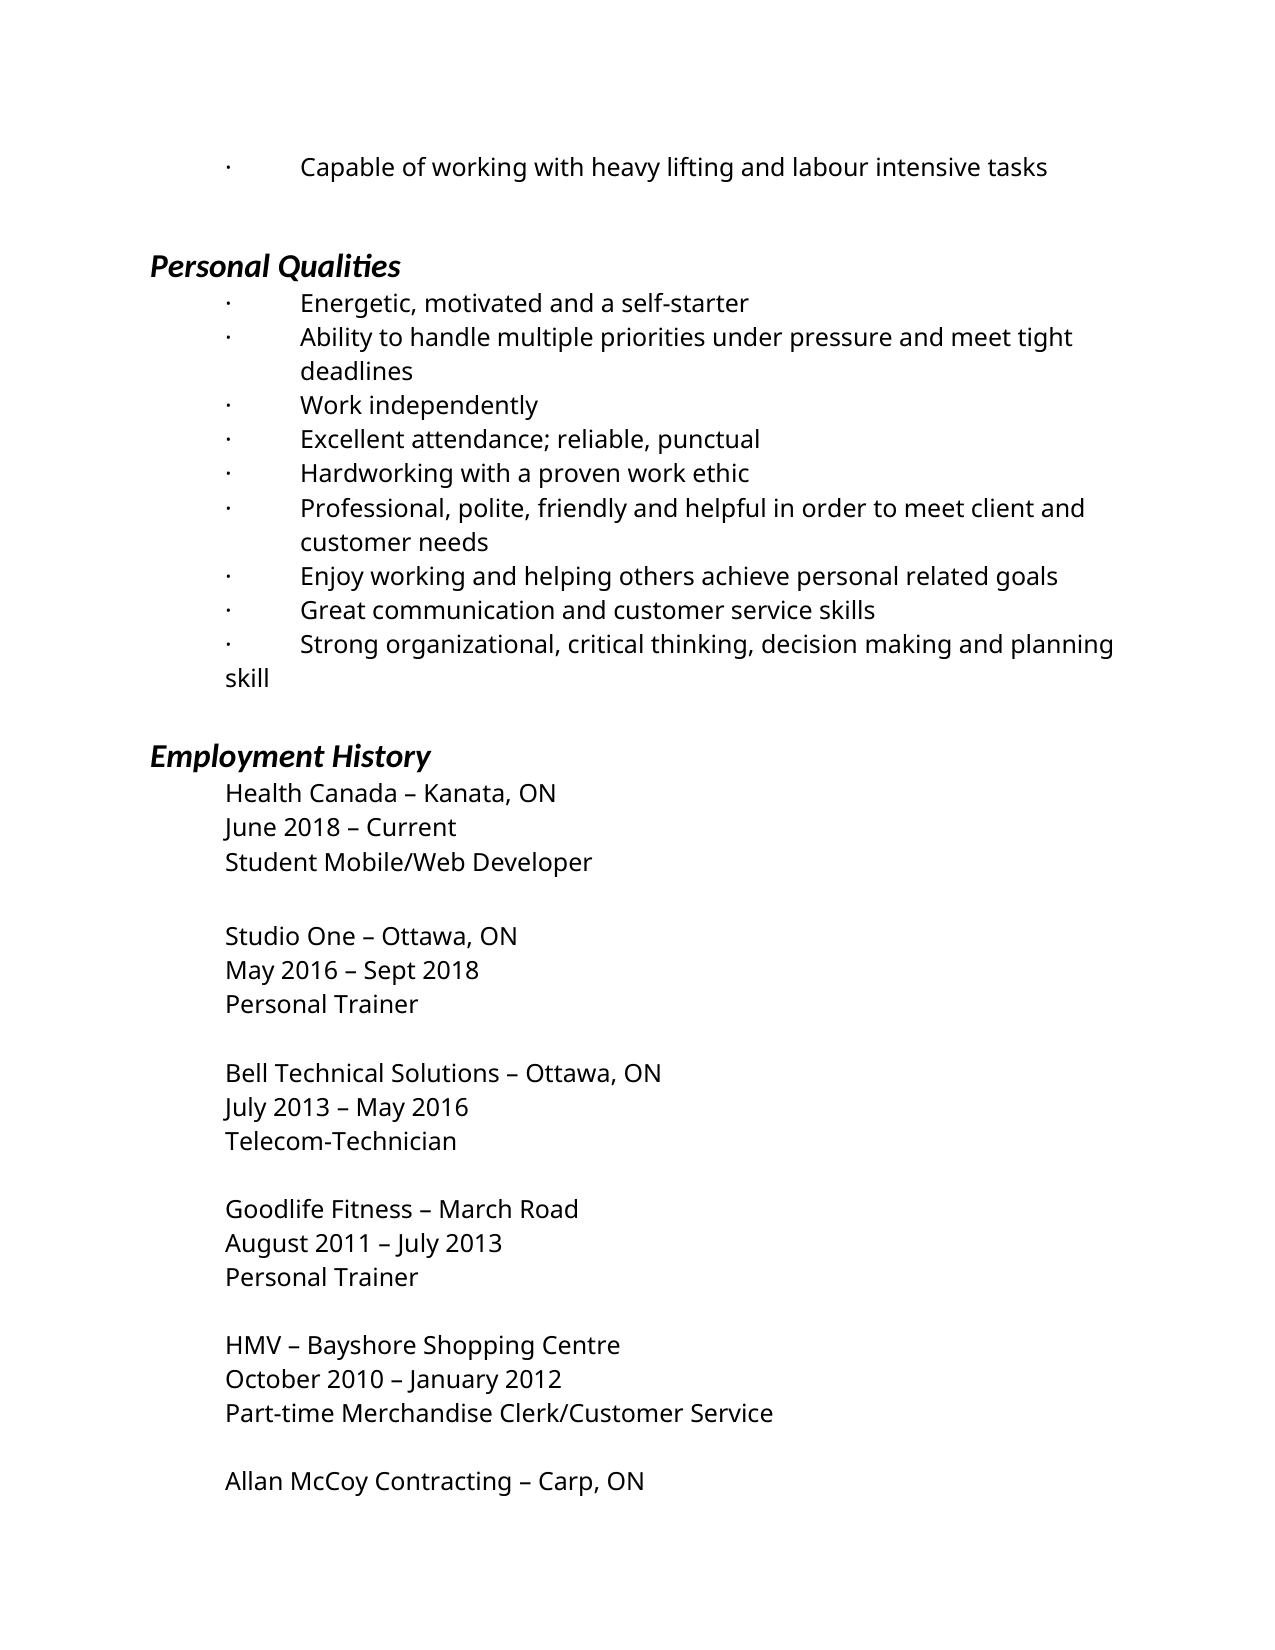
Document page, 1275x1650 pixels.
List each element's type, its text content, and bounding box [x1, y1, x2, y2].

text August 2011 – July 2013 [150, 1226, 1125, 1259]
text Personal Trainer [150, 1259, 1125, 1294]
text HMV – Bayshore Shopping Centre [150, 1328, 1125, 1362]
text · Strong organizational, critical thinking, decision making and planning skill [225, 626, 1125, 694]
text Student Mobile/Web Developer [150, 844, 1125, 878]
text · Great communication and customer service skills [225, 592, 1125, 626]
text · Professional, polite, friendly and helpful in order to meet client and customer needs [225, 490, 1125, 558]
text · Enjoy working and helping others achieve personal related goals [225, 558, 1125, 592]
text Part-time Merchandise Clerk/Customer Service [150, 1396, 1125, 1430]
text Personal Trainer [150, 987, 1125, 1021]
text October 2010 – January 2012 [150, 1362, 1125, 1396]
text Studio One – Ottawa, ON [150, 919, 1125, 953]
text · Excellent attendance; reliable, punctual [225, 422, 1125, 456]
text Employment History [150, 735, 1125, 776]
text Personal Qualities [150, 245, 1125, 286]
text Bell Technical Solutions – Ottawa, ON [150, 1055, 1125, 1089]
text June 2018 – Current [150, 810, 1125, 844]
text · Hardworking with a proven work ethic [225, 456, 1125, 490]
text Telecom-Technician [150, 1123, 1125, 1157]
text · Work independently [225, 388, 1125, 422]
text May 2016 – Sept 2018 [150, 953, 1125, 987]
text · Energetic, motivated and a self-starter [225, 286, 1125, 320]
text · Capable of working with heavy lifting and labour intensive tasks [225, 150, 1125, 184]
text Health Canada – Kanata, ON [150, 776, 1125, 810]
text · Ability to handle multiple priorities under pressure and meet tight deadlines [225, 320, 1125, 388]
text July 2013 – May 2016 [150, 1089, 1125, 1123]
text Allan McCoy Contracting – Carp, ON [150, 1464, 1125, 1498]
text Goodlife Fitness – March Road [150, 1191, 1125, 1226]
